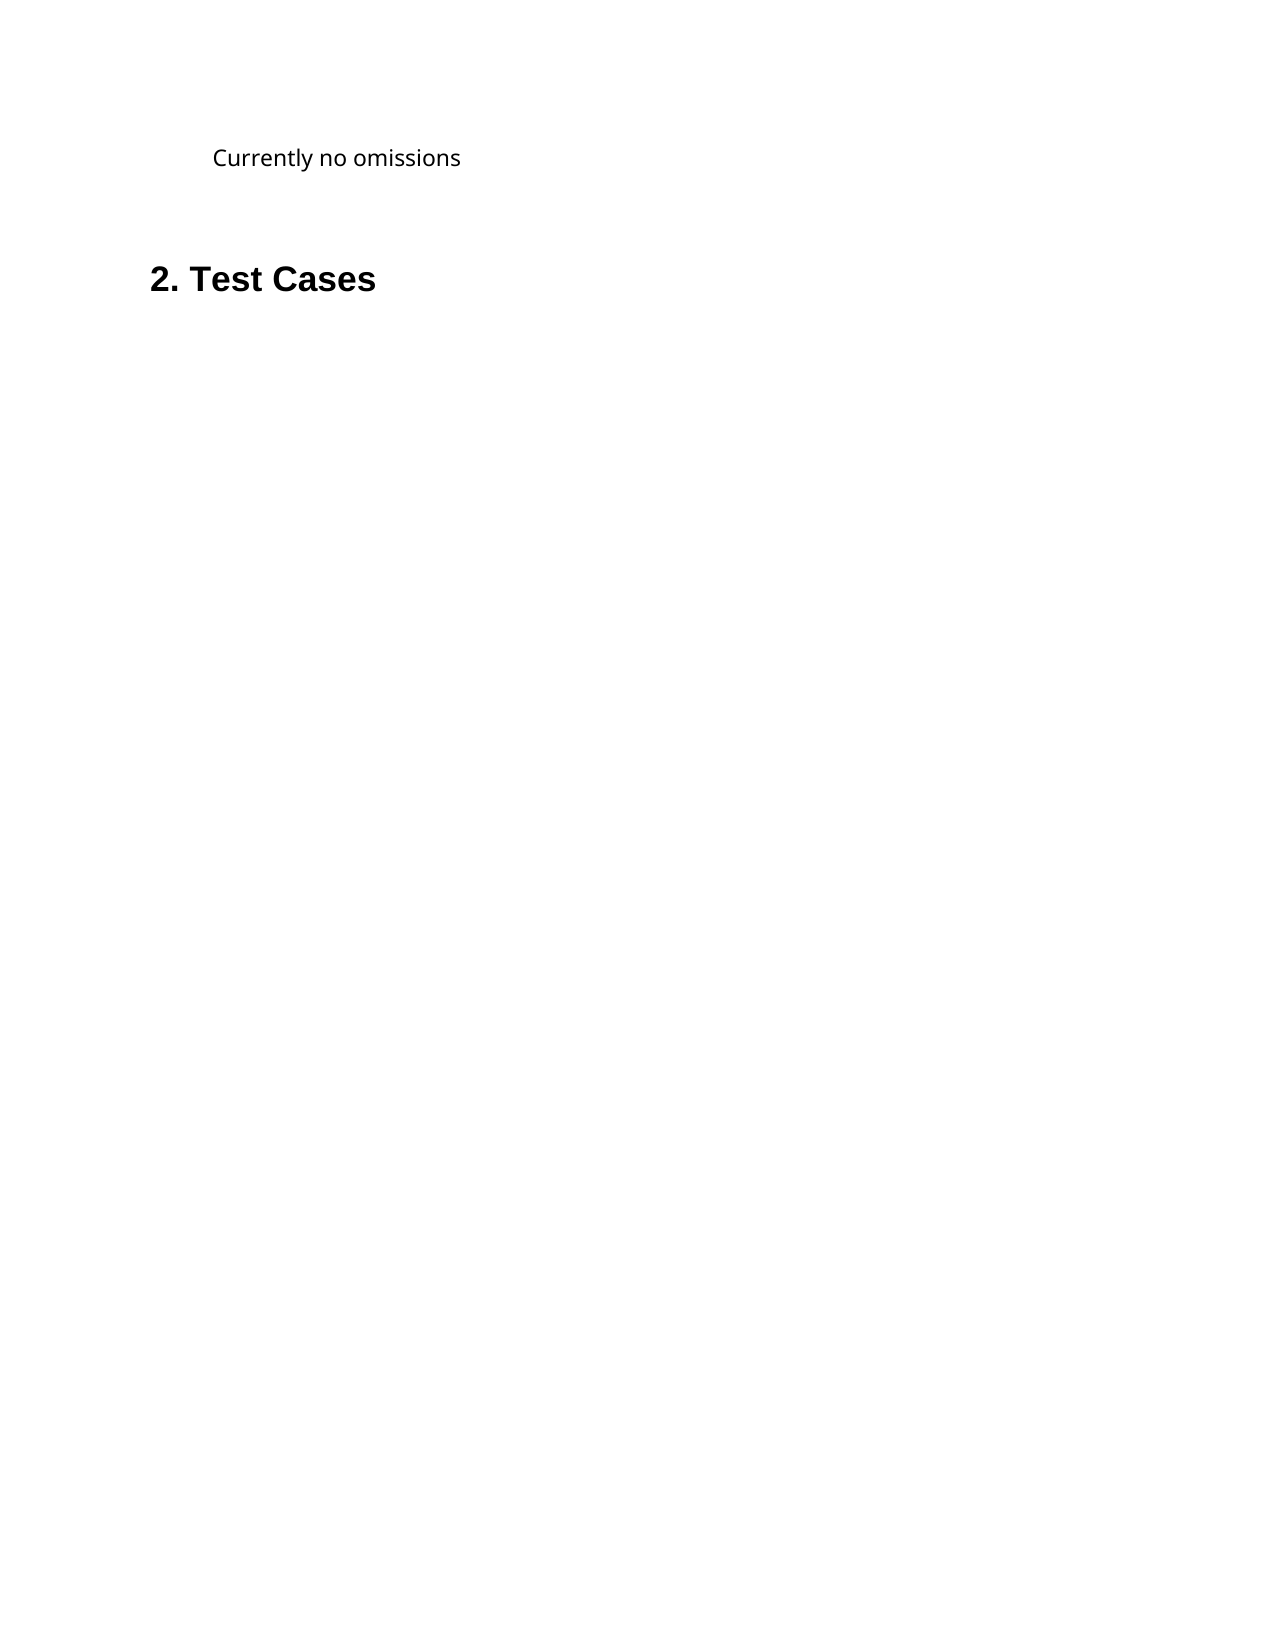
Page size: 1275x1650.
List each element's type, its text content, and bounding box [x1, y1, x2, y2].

subtitle Test Cases [150, 258, 1275, 298]
text Currently no omissions [212, 142, 1275, 173]
